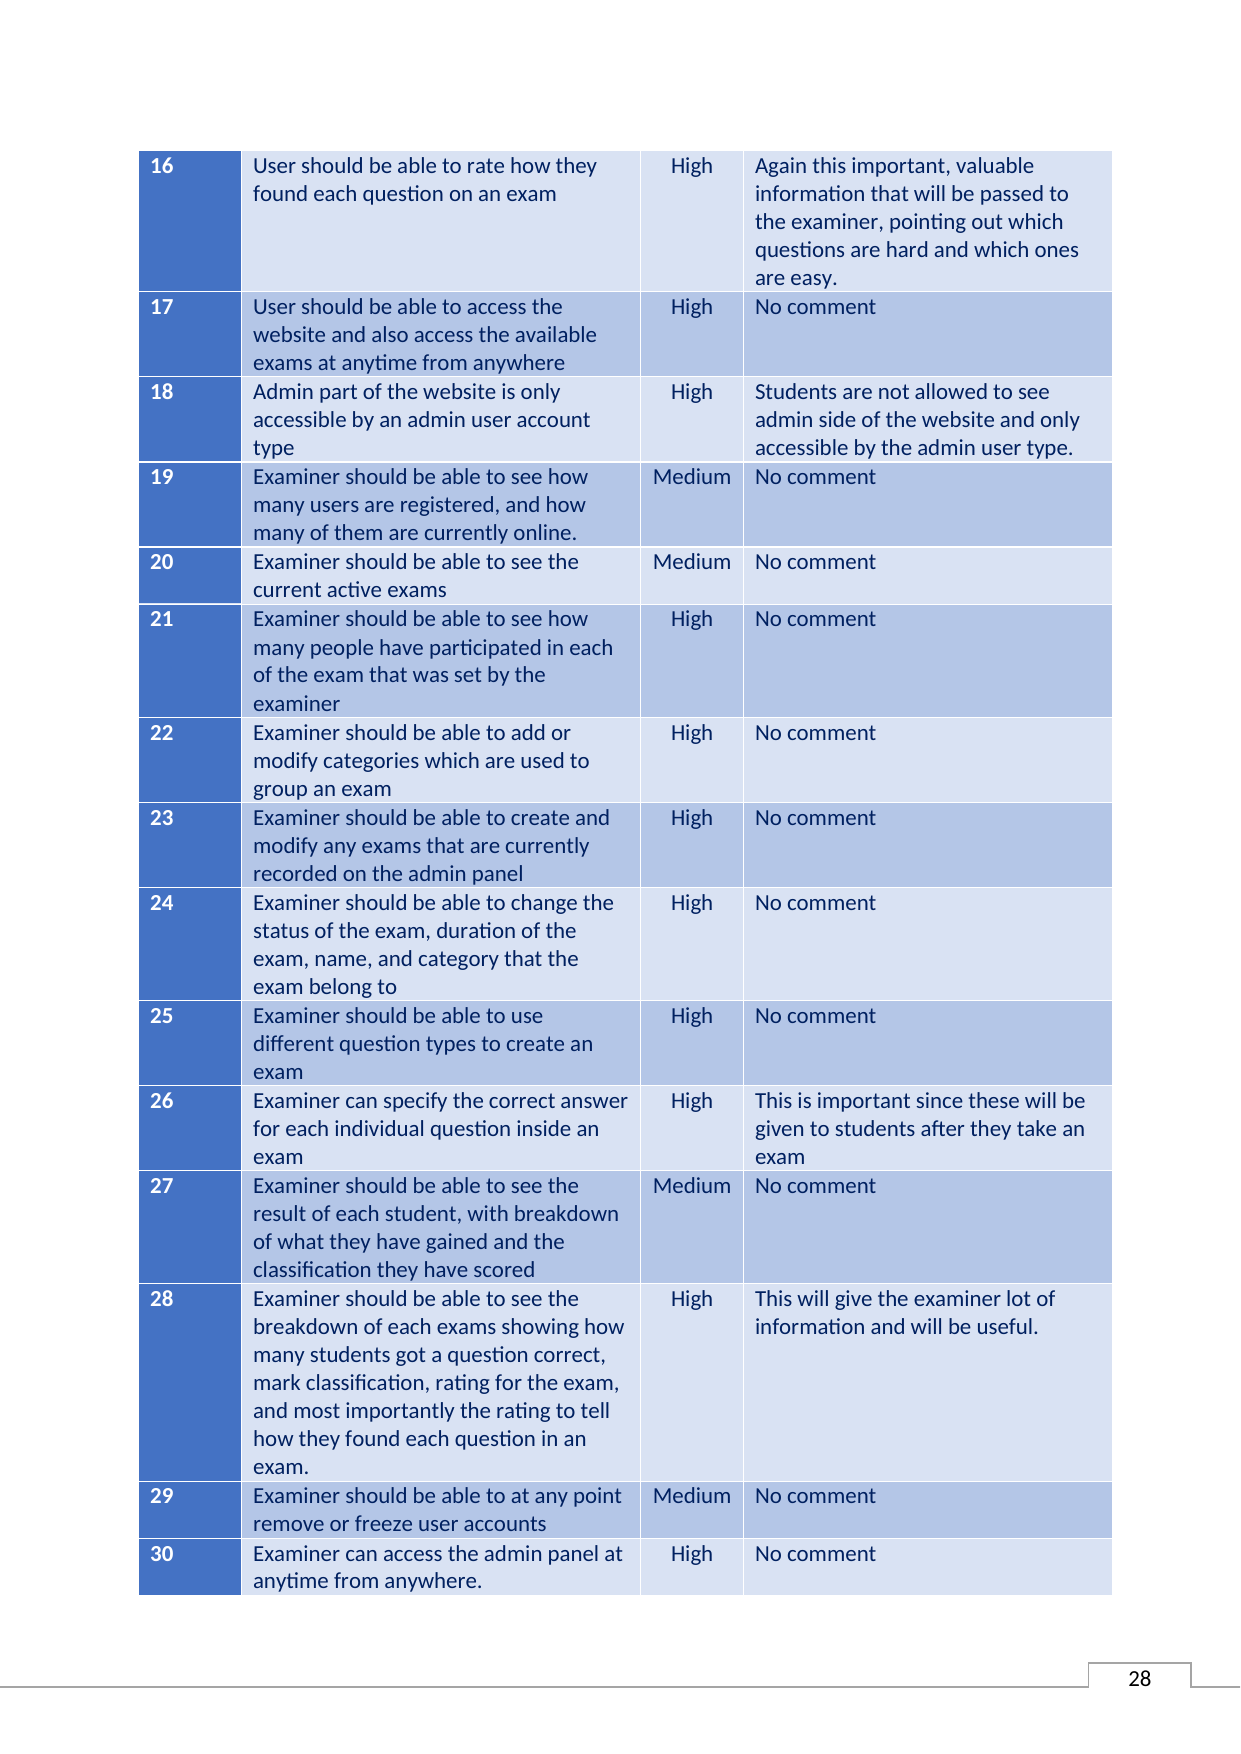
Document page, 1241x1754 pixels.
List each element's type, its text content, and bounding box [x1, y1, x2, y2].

table_cell Examiner should be able to see the result of each student, with breakdown of what they have gained and the classification they have scored [242, 1171, 640, 1283]
table_cell Examiner should be able to change the status of the exam, duration of the exam, name, and category that the exam belong to [242, 888, 640, 1000]
table_cell 27 [139, 1171, 241, 1283]
table_cell User should be able to rate how they found each question on an exam [242, 151, 640, 291]
table_cell 30 [139, 1539, 241, 1595]
table_cell High [641, 718, 743, 802]
table_cell No comment [744, 1001, 1112, 1085]
table_cell 20 [139, 548, 241, 603]
table_cell No comment [744, 888, 1112, 1000]
table_cell No comment [744, 548, 1112, 603]
table_cell High [641, 1539, 743, 1595]
table_cell High [641, 377, 743, 461]
table_cell High [641, 888, 743, 1000]
table_cell No comment [744, 718, 1112, 802]
table_cell 25 [139, 1001, 241, 1085]
table_cell Medium [641, 463, 743, 546]
table_cell Examiner should be able to add or modify categories which are used to group an exam [242, 718, 640, 802]
table_cell 28 [139, 1284, 241, 1481]
table_cell Examiner should be able to at any point remove or freeze user accounts [242, 1482, 640, 1538]
table_cell 24 [139, 888, 241, 1000]
table_cell 16 [139, 151, 241, 291]
table_cell Students are not allowed to see admin side of the website and only accessible by the admin user type. [744, 377, 1112, 461]
table_cell Medium [641, 548, 743, 603]
table_cell High [641, 1001, 743, 1085]
table_cell Examiner should be able to use different question types to create an exam [242, 1001, 640, 1085]
table_cell 19 [139, 463, 241, 546]
table_cell High [641, 1284, 743, 1481]
table_cell No comment [744, 605, 1112, 717]
table_cell No comment [744, 803, 1112, 887]
table_cell Medium [641, 1482, 743, 1538]
table_cell 26 [139, 1086, 241, 1170]
table_cell Examiner should be able to create and modify any exams that are currently recorded on the admin panel [242, 803, 640, 887]
table_cell No comment [744, 1539, 1112, 1595]
table_cell 22 [139, 718, 241, 802]
table_cell 17 [139, 292, 241, 376]
table_cell Examiner should be able to see the current active exams [242, 548, 640, 603]
table_cell 29 [139, 1482, 241, 1538]
table_cell No comment [744, 1171, 1112, 1283]
table_cell High [641, 605, 743, 717]
table_cell Examiner should be able to see the breakdown of each exams showing how many students got a question correct, mark classification, rating for the exam, and most importantly the rating to tell how they found each question in an exam. [242, 1284, 640, 1481]
table_cell This is important since these will be given to students after they take an exam [744, 1086, 1112, 1170]
table_cell No comment [744, 1482, 1112, 1538]
table_cell 21 [139, 605, 241, 717]
table_cell Admin part of the website is only accessible by an admin user account type [242, 377, 640, 461]
table_cell High [641, 803, 743, 887]
table_cell Examiner can specify the correct answer for each individual question inside an exam [242, 1086, 640, 1170]
table_cell High [641, 292, 743, 376]
table_cell 23 [139, 803, 241, 887]
table_cell Again this important, valuable information that will be passed to the examiner, pointing out which questions are hard and which ones are easy. [744, 151, 1112, 291]
table_cell 18 [139, 377, 241, 461]
table_cell Examiner should be able to see how many users are registered, and how many of them are currently online. [242, 463, 640, 546]
table_cell Medium [641, 1171, 743, 1283]
table_cell Examiner should be able to see how many people have participated in each of the exam that was set by the examiner [242, 605, 640, 717]
table_cell No comment [744, 292, 1112, 376]
table_cell High [641, 1086, 743, 1170]
table_cell High [641, 151, 743, 291]
table_cell No comment [744, 463, 1112, 546]
table_cell Examiner can access the admin panel at anytime from anywhere. [242, 1539, 640, 1595]
table_cell User should be able to access the website and also access the available exams at anytime from anywhere [242, 292, 640, 376]
table_cell This will give the examiner lot of information and will be useful. [744, 1284, 1112, 1481]
